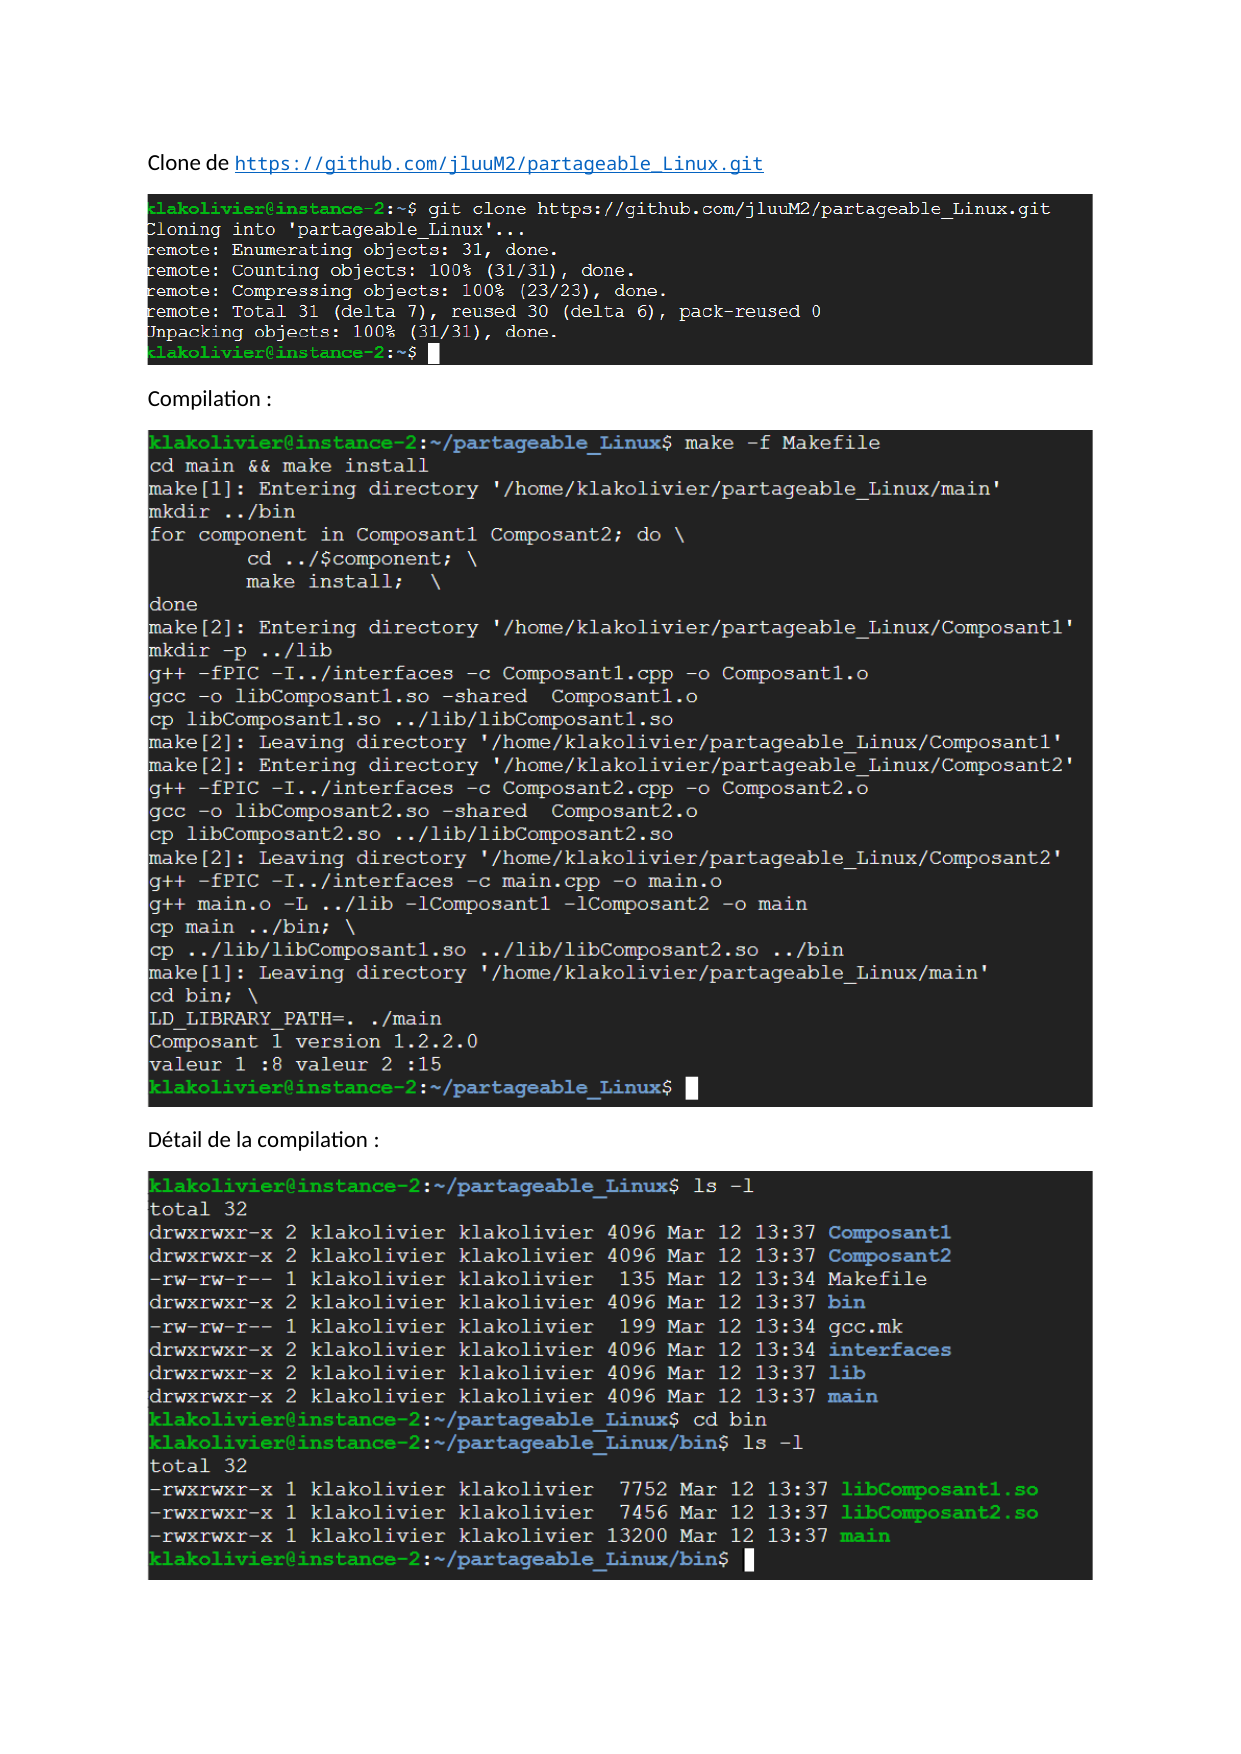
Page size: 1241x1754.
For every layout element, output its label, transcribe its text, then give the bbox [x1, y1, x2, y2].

picture [147, 1171, 1093, 1580]
picture [147, 430, 1093, 1107]
picture [147, 194, 1093, 365]
text Compilation : [148, 384, 1093, 412]
text Détail de la compilation : [148, 1125, 1093, 1153]
text Clone de https://github.com/jluuM2/partageable_Linux.git [148, 148, 1093, 176]
